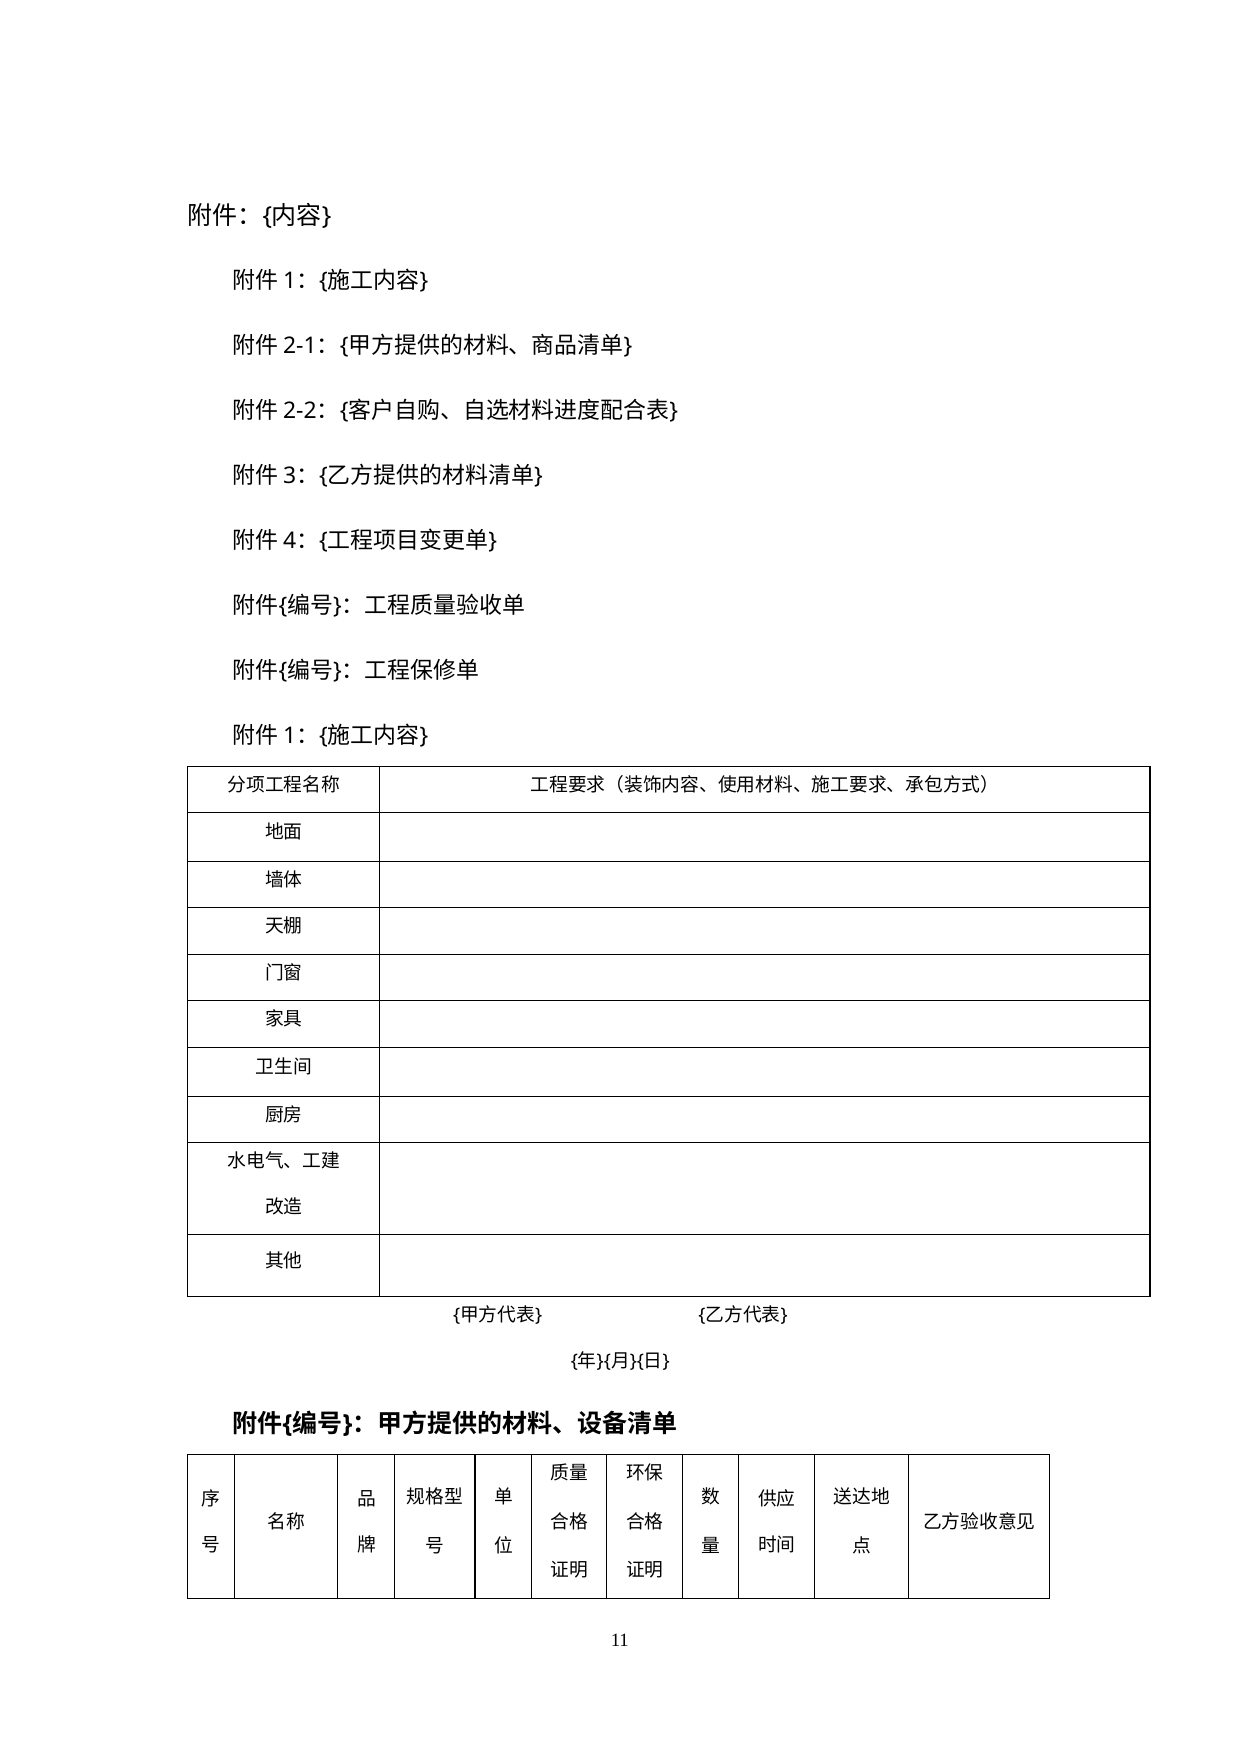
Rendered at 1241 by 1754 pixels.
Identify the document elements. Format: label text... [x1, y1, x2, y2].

table_cell 水电气、工建 改造 [188, 1143, 379, 1234]
table_header 品 牌 [338, 1455, 394, 1597]
table_cell [380, 862, 1149, 907]
table_cell 天棚 [188, 908, 379, 954]
table_cell [380, 908, 1149, 954]
table_cell 地面 [188, 813, 379, 861]
text 附件{编号}：工程保修单 [187, 636, 1053, 701]
table_header 规格型号 [395, 1455, 474, 1597]
table_cell 厨房 [188, 1097, 379, 1142]
table_cell [380, 1097, 1149, 1142]
table_header 乙方验收意见 [909, 1455, 1049, 1597]
table_header 数量 [683, 1455, 738, 1597]
table_header 分项工程名称 [188, 767, 379, 812]
table_cell [380, 955, 1149, 1000]
table_cell 墙体 [188, 862, 379, 907]
table_header 单位 [476, 1455, 531, 1597]
text {年}{月}{日} [187, 1343, 1053, 1375]
table_header 环保合格证明 [607, 1455, 682, 1597]
table_cell 家具 [188, 1001, 379, 1047]
table_cell 门窗 [188, 955, 379, 1000]
text 附件2-2：{客户自购、自选材料进度配合表} [187, 376, 1053, 441]
text 附件{编号}：甲方提供的材料、设备清单 [187, 1389, 1053, 1454]
table_header 工程要求（装饰内容、使用材料、施工要求、承包方式） [380, 767, 1149, 812]
table_cell 卫生间 [188, 1048, 379, 1096]
table_cell [380, 1001, 1149, 1047]
table_cell [380, 1048, 1149, 1096]
table_cell [380, 1143, 1149, 1234]
table_header 送达地点 [815, 1455, 908, 1597]
table_cell 其他 [188, 1235, 379, 1296]
table_header 供应 时间 [739, 1455, 814, 1597]
table_cell [380, 813, 1149, 861]
text 附件3：{乙方提供的材料清单} [187, 441, 1053, 506]
text 附件4：{工程项目变更单} [187, 506, 1053, 571]
text {甲方代表} {乙方代表} [187, 1297, 1053, 1329]
text 附件1：{施工内容} [187, 246, 1053, 311]
table_header 序 号 [188, 1455, 234, 1597]
text 附件2-1：{甲方提供的材料、商品清单} [187, 311, 1053, 376]
table_header 质量合格证明 [532, 1455, 606, 1597]
text 附件1：{施工内容} [187, 701, 1053, 766]
table_cell [380, 1235, 1149, 1296]
text 附件{编号}：工程质量验收单 [187, 571, 1053, 636]
table_header 名称 [235, 1455, 337, 1597]
list 附件：{内容} [187, 181, 1053, 246]
